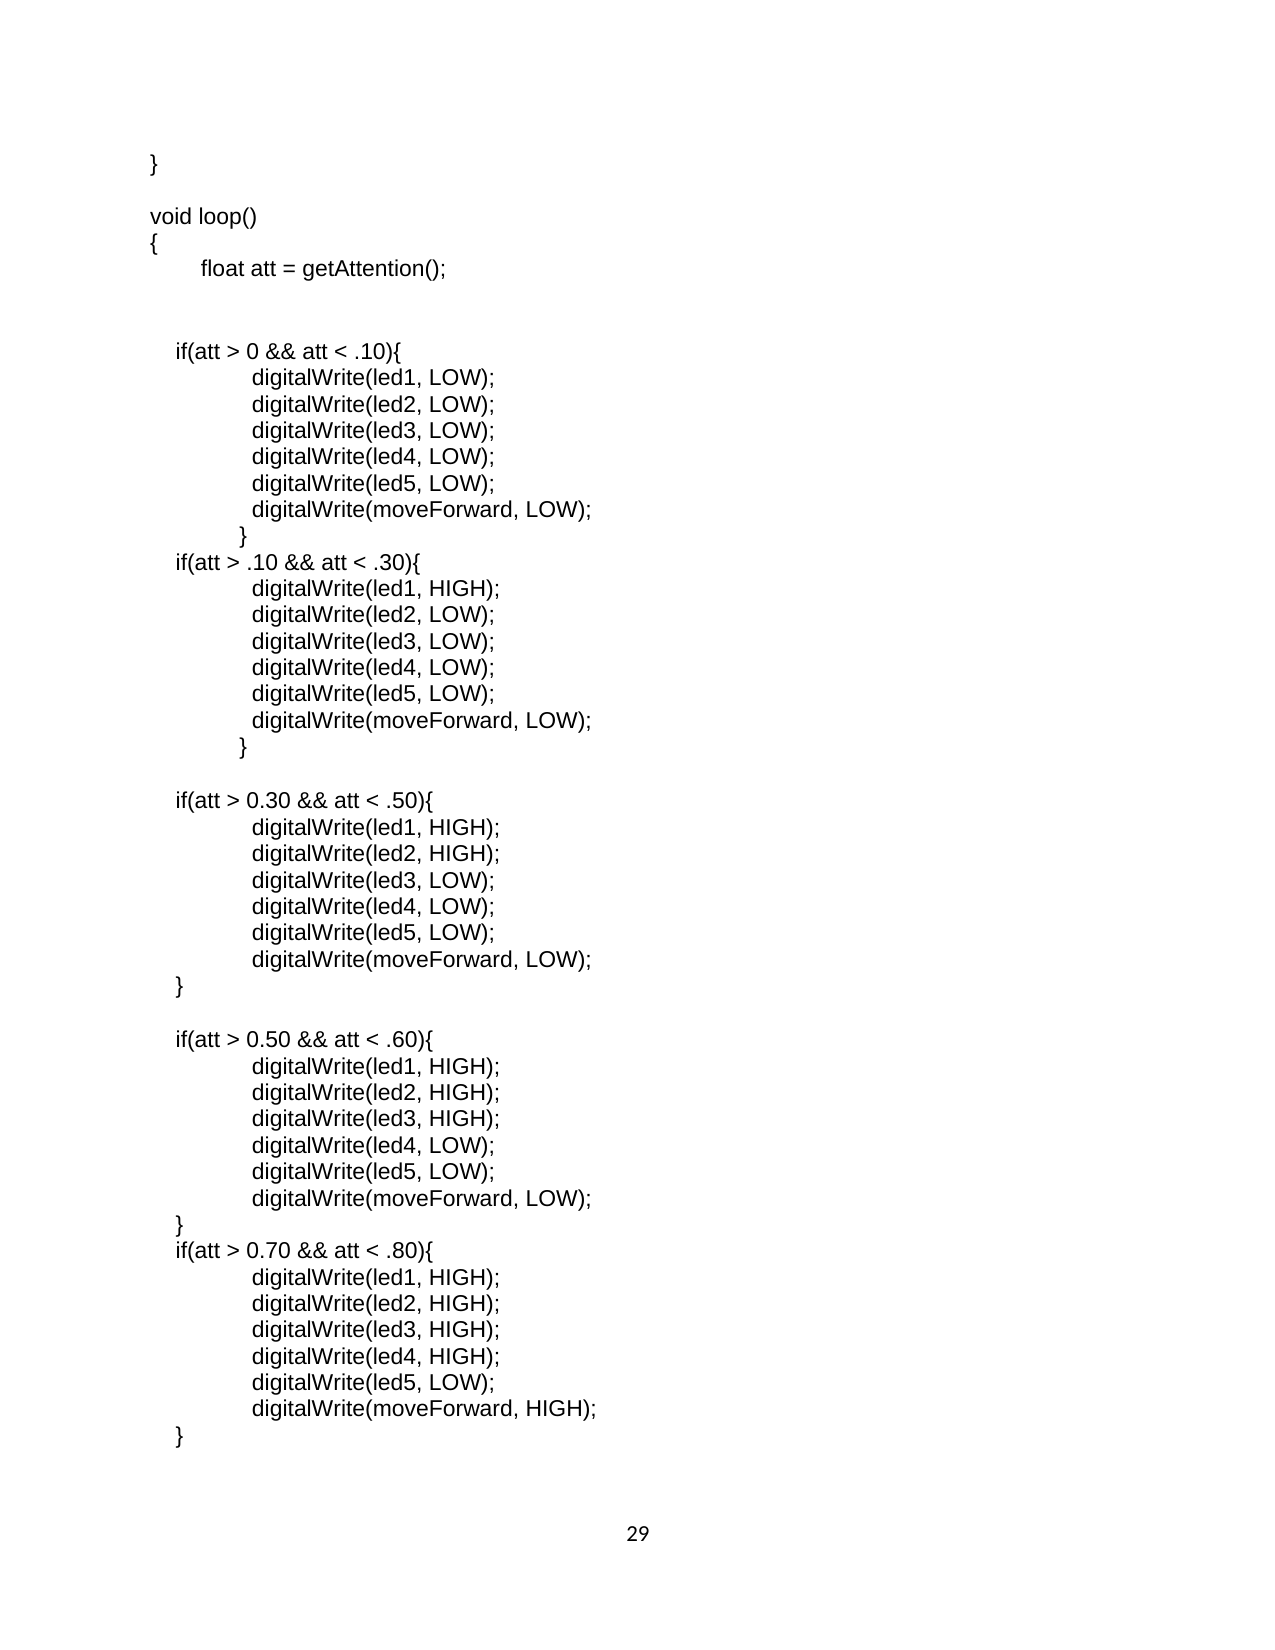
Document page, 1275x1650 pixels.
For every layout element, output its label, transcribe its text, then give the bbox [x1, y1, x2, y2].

text digitalWrite(led3, LOW); [150, 417, 1125, 443]
text digitalWrite(led1, LOW); [150, 364, 1125, 391]
text if(att > .10 && att < .30){ [150, 549, 1125, 575]
text } [150, 972, 1125, 998]
text digitalWrite(moveForward, LOW); [150, 946, 1125, 972]
text digitalWrite(led2, HIGH); [150, 840, 1125, 867]
text { [150, 229, 1125, 255]
text digitalWrite(led1, HIGH); [150, 575, 1125, 601]
text digitalWrite(led4, LOW); [150, 893, 1125, 919]
text digitalWrite(led5, LOW); [150, 1158, 1125, 1184]
text digitalWrite(led3, LOW); [150, 867, 1125, 893]
text digitalWrite(led3, HIGH); [150, 1316, 1125, 1343]
text digitalWrite(led2, LOW); [150, 601, 1125, 628]
text digitalWrite(moveForward, HIGH); [150, 1395, 1125, 1422]
text digitalWrite(led5, LOW); [150, 680, 1125, 707]
text digitalWrite(led4, LOW); [150, 1132, 1125, 1158]
text } [150, 733, 1125, 759]
text digitalWrite(led4, LOW); [150, 443, 1125, 469]
text digitalWrite(led4, HIGH); [150, 1343, 1125, 1369]
text digitalWrite(led5, LOW); [150, 469, 1125, 496]
text } [150, 522, 1125, 549]
text digitalWrite(led1, HIGH); [150, 1053, 1125, 1079]
text } [150, 150, 1125, 176]
text if(att > 0.30 && att < .50){ [150, 787, 1125, 814]
text digitalWrite(led3, LOW); [150, 628, 1125, 654]
text digitalWrite(led5, LOW); [150, 1369, 1125, 1395]
text if(att > 0.70 && att < .80){ [150, 1237, 1125, 1263]
text digitalWrite(led5, LOW); [150, 919, 1125, 946]
text } [150, 1422, 1125, 1448]
text digitalWrite(moveForward, LOW); [150, 707, 1125, 733]
text digitalWrite(led4, LOW); [150, 654, 1125, 680]
text digitalWrite(led1, HIGH); [150, 814, 1125, 840]
text if(att > 0.50 && att < .60){ [150, 1026, 1125, 1053]
text void loop() [150, 203, 1125, 229]
text digitalWrite(led1, HIGH); [150, 1263, 1125, 1290]
text digitalWrite(led2, LOW); [150, 391, 1125, 417]
text digitalWrite(led2, HIGH); [150, 1290, 1125, 1316]
text digitalWrite(led3, HIGH); [150, 1105, 1125, 1132]
text } [150, 1211, 1125, 1237]
text if(att > 0 && att < .10){ [150, 338, 1125, 364]
text digitalWrite(moveForward, LOW); [150, 496, 1125, 522]
text float att = getAttention(); [150, 255, 1125, 282]
text digitalWrite(led2, HIGH); [150, 1079, 1125, 1105]
text digitalWrite(moveForward, LOW); [150, 1184, 1125, 1211]
